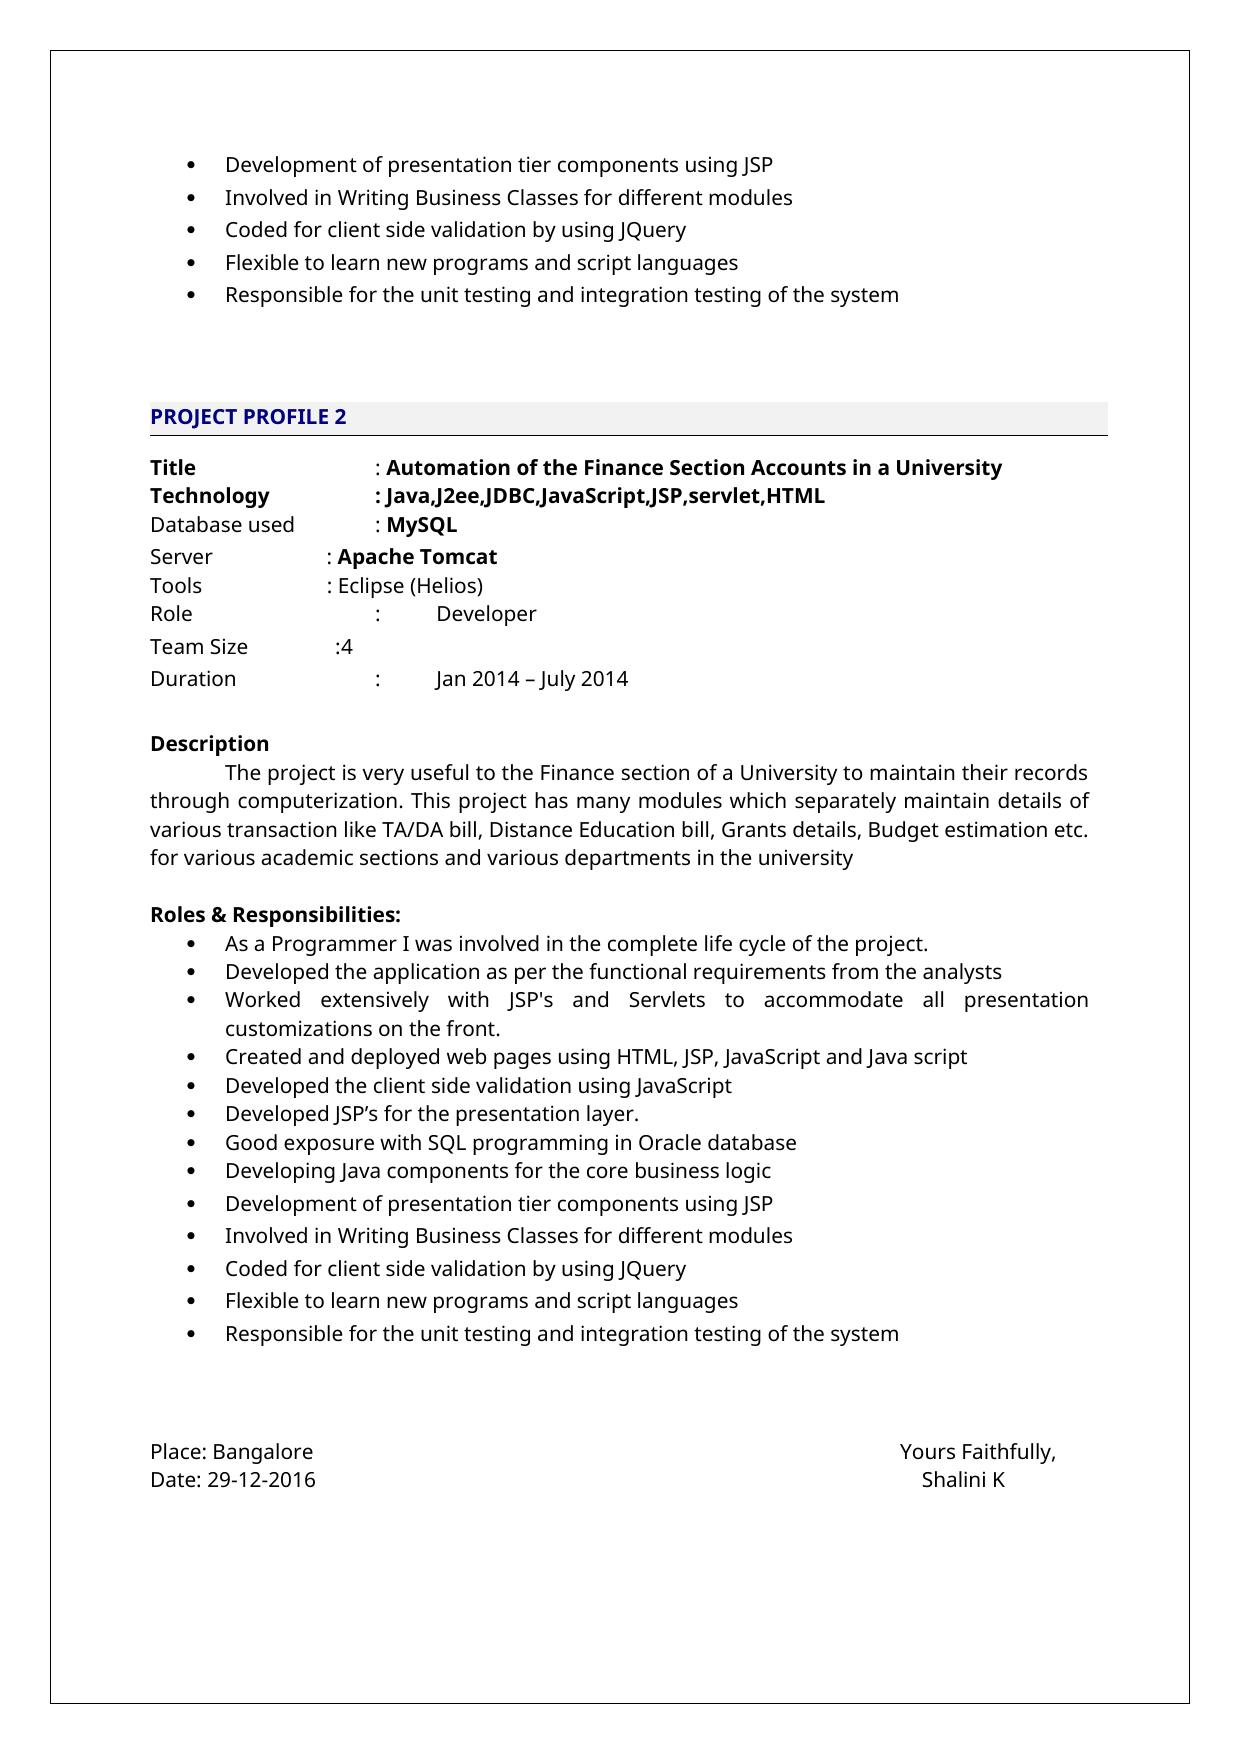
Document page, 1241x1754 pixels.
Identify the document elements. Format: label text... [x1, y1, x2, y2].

list Worked extensively with JSP's and Servlets to accommodate all presentation customizations on the front. [187, 986, 1090, 1042]
list Developing Java components for the core business logic [187, 1156, 1165, 1184]
text Date: 29-12-2016 Shalini K [150, 1466, 1090, 1494]
text Server : Apache Tomcat [150, 542, 1090, 571]
list Development of presentation tier components using JSP [187, 150, 1090, 178]
list Good exposure with SQL programming in Oracle database [187, 1128, 1090, 1156]
list Coded for client side validation by using JQuery [187, 1254, 1049, 1282]
text Roles & Responsibilities: [150, 900, 1090, 929]
text PROJECT PROFILE 2 [150, 402, 1108, 435]
text Team Size : 4 [150, 632, 1090, 660]
list Flexible to learn new programs and script languages [187, 248, 1049, 276]
list Development of presentation tier components using JSP [187, 1189, 1090, 1217]
text Title : Automation of the Finance Section Accounts in a University [150, 453, 1090, 481]
list Involved in Writing Business Classes for different modules [187, 1221, 1090, 1250]
list Developed JSP’s for the presentation layer. [187, 1099, 1090, 1128]
text Role : Developer [150, 599, 1090, 628]
list Involved in Writing Business Classes for different modules [187, 183, 1090, 211]
text The project is very useful to the Finance section of a University to maintain their records through computerization. This project has many modules which separately maintain details of various transaction like TA/DA bill, Distance Education bill, Grants details, Budget estimation etc. for various academic sections and various departments in the university [150, 758, 1090, 872]
list Created and deployed web pages using HTML, JSP, JavaScript and Java script [187, 1042, 1090, 1071]
list Flexible to learn new programs and script languages [187, 1287, 1049, 1315]
text Database used : MySQL [150, 510, 1090, 538]
list As a Programmer I was involved in the complete life cycle of the project. [187, 929, 1090, 957]
list Developed the application as per the functional requirements from the analysts [187, 957, 1090, 986]
text Technology : Java,J2ee,JDBC,JavaScript,JSP,servlet,HTML [150, 481, 1090, 510]
text Duration : Jan 2014 – July 2014 [150, 664, 1090, 693]
text Place: Bangalore Yours Faithfully, [150, 1437, 1090, 1466]
list Responsible for the unit testing and integration testing of the system [187, 1319, 1049, 1348]
list Coded for client side validation by using JQuery [187, 215, 1049, 244]
text Tools : Eclipse (Helios) [150, 571, 1090, 599]
list Responsible for the unit testing and integration testing of the system [187, 280, 1049, 309]
list Developed the client side validation using JavaScript [187, 1071, 1090, 1099]
text Description [150, 729, 1090, 758]
